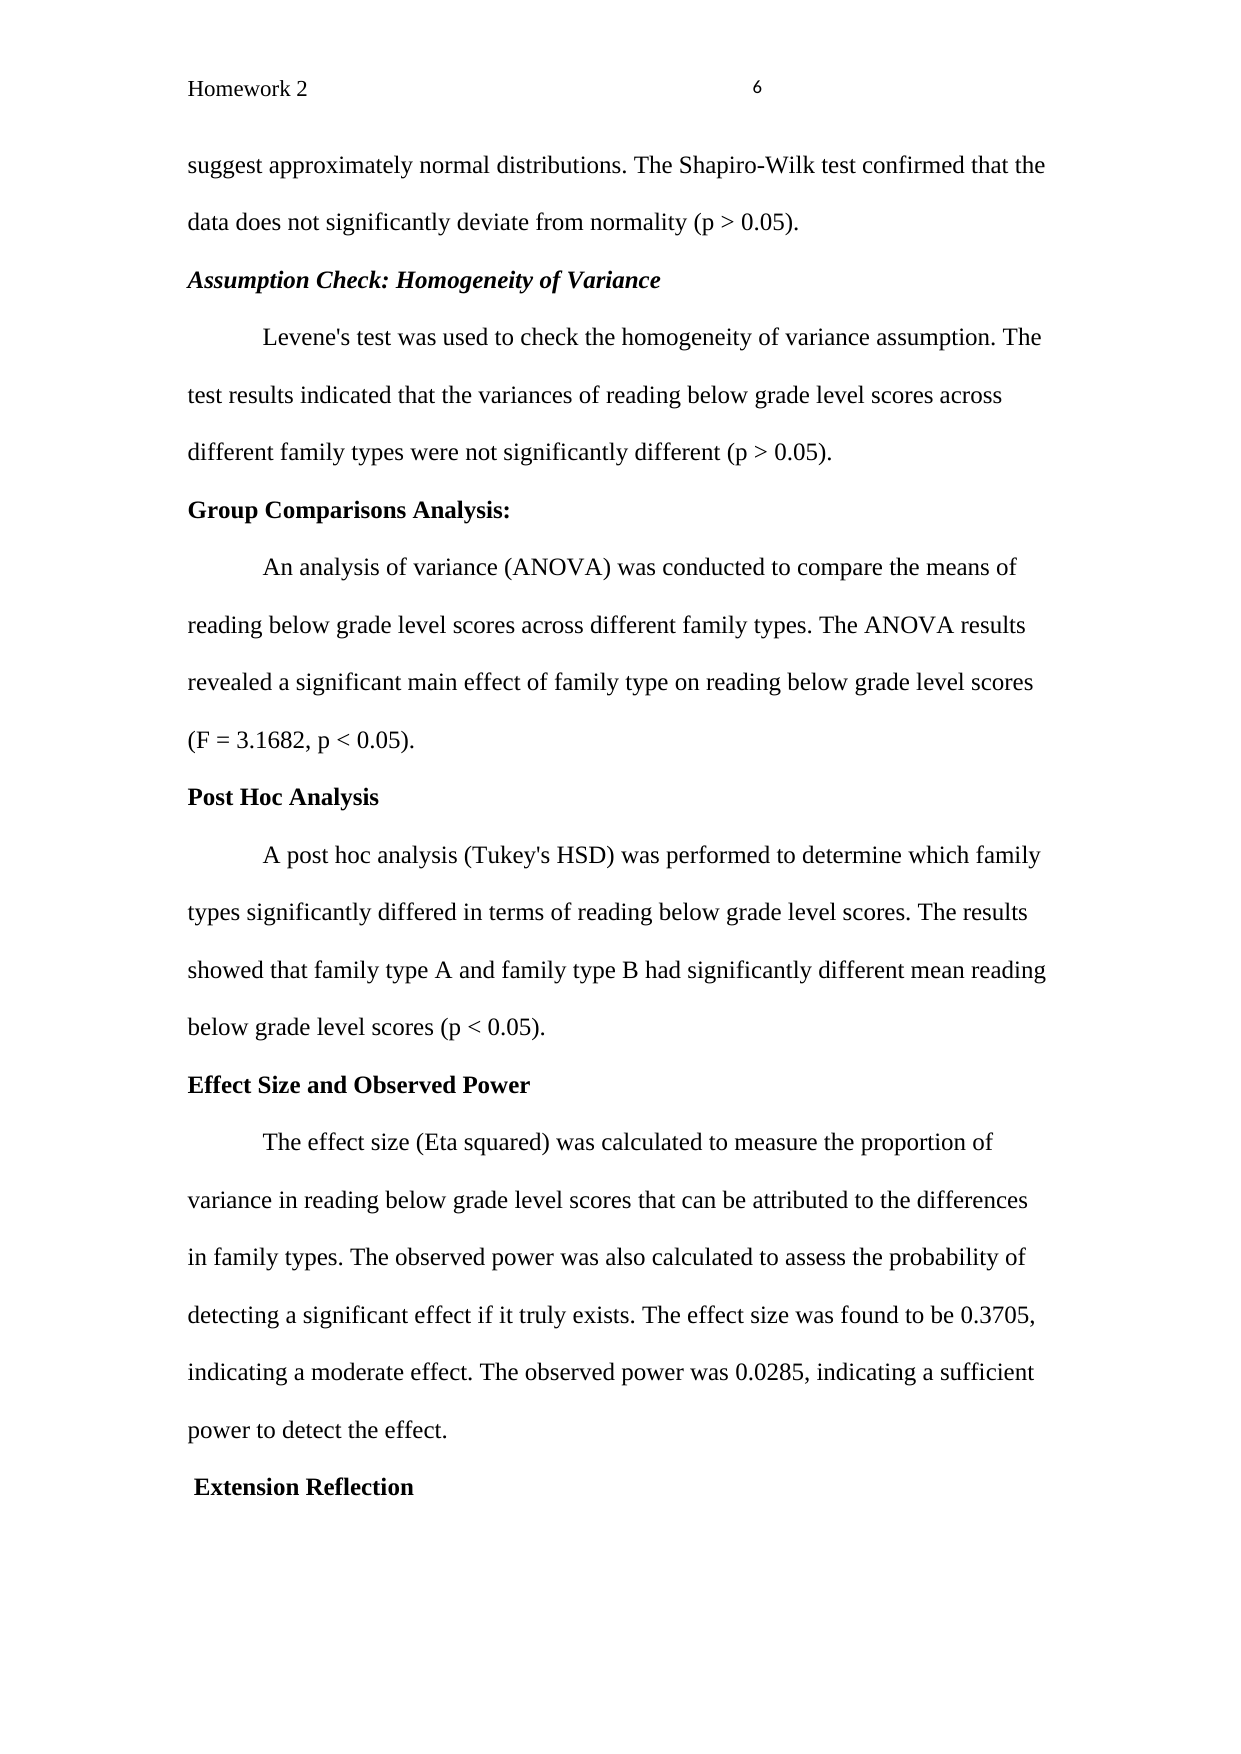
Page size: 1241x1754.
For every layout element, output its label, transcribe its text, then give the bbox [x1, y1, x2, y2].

text Extension Reflection [187, 1472, 1053, 1501]
text A post hoc analysis (Tukey's HSD) was performed to determine which family types significantly differed in terms of reading below grade level scores. The results showed that family type A and family type B had significantly different mean reading below grade level scores (p < 0.05). [187, 840, 1053, 1041]
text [187, 150, 1053, 236]
text The effect size (Eta squared) was calculated to measure the proportion of variance in reading below grade level scores that can be attributed to the differences in family types. The observed power was also calculated to assess the probability of detecting a significant effect if it truly exists. The effect size was found to be 0.3705, indicating a moderate effect. The observed power was 0.0285, indicating a sufficient power to detect the effect. [187, 1127, 1053, 1444]
text Effect Size and Observed Power [187, 1070, 1053, 1099]
text Levene's test was used to check the homogeneity of variance assumption. The test results indicated that the variances of reading below grade level scores across different family types were not significantly different (p > 0.05). [187, 322, 1053, 466]
text Group Comparisons Analysis: [187, 495, 1053, 524]
text Assumption Check: Homogeneity of Variance [187, 265, 1053, 294]
text An analysis of variance (ANOVA) was conducted to compare the means of reading below grade level scores across different family types. The ANOVA results revealed a significant main effect of family type on reading below grade level scores (F = 3.1682, p < 0.05). [187, 552, 1053, 754]
text Post Hoc Analysis [187, 782, 1053, 811]
